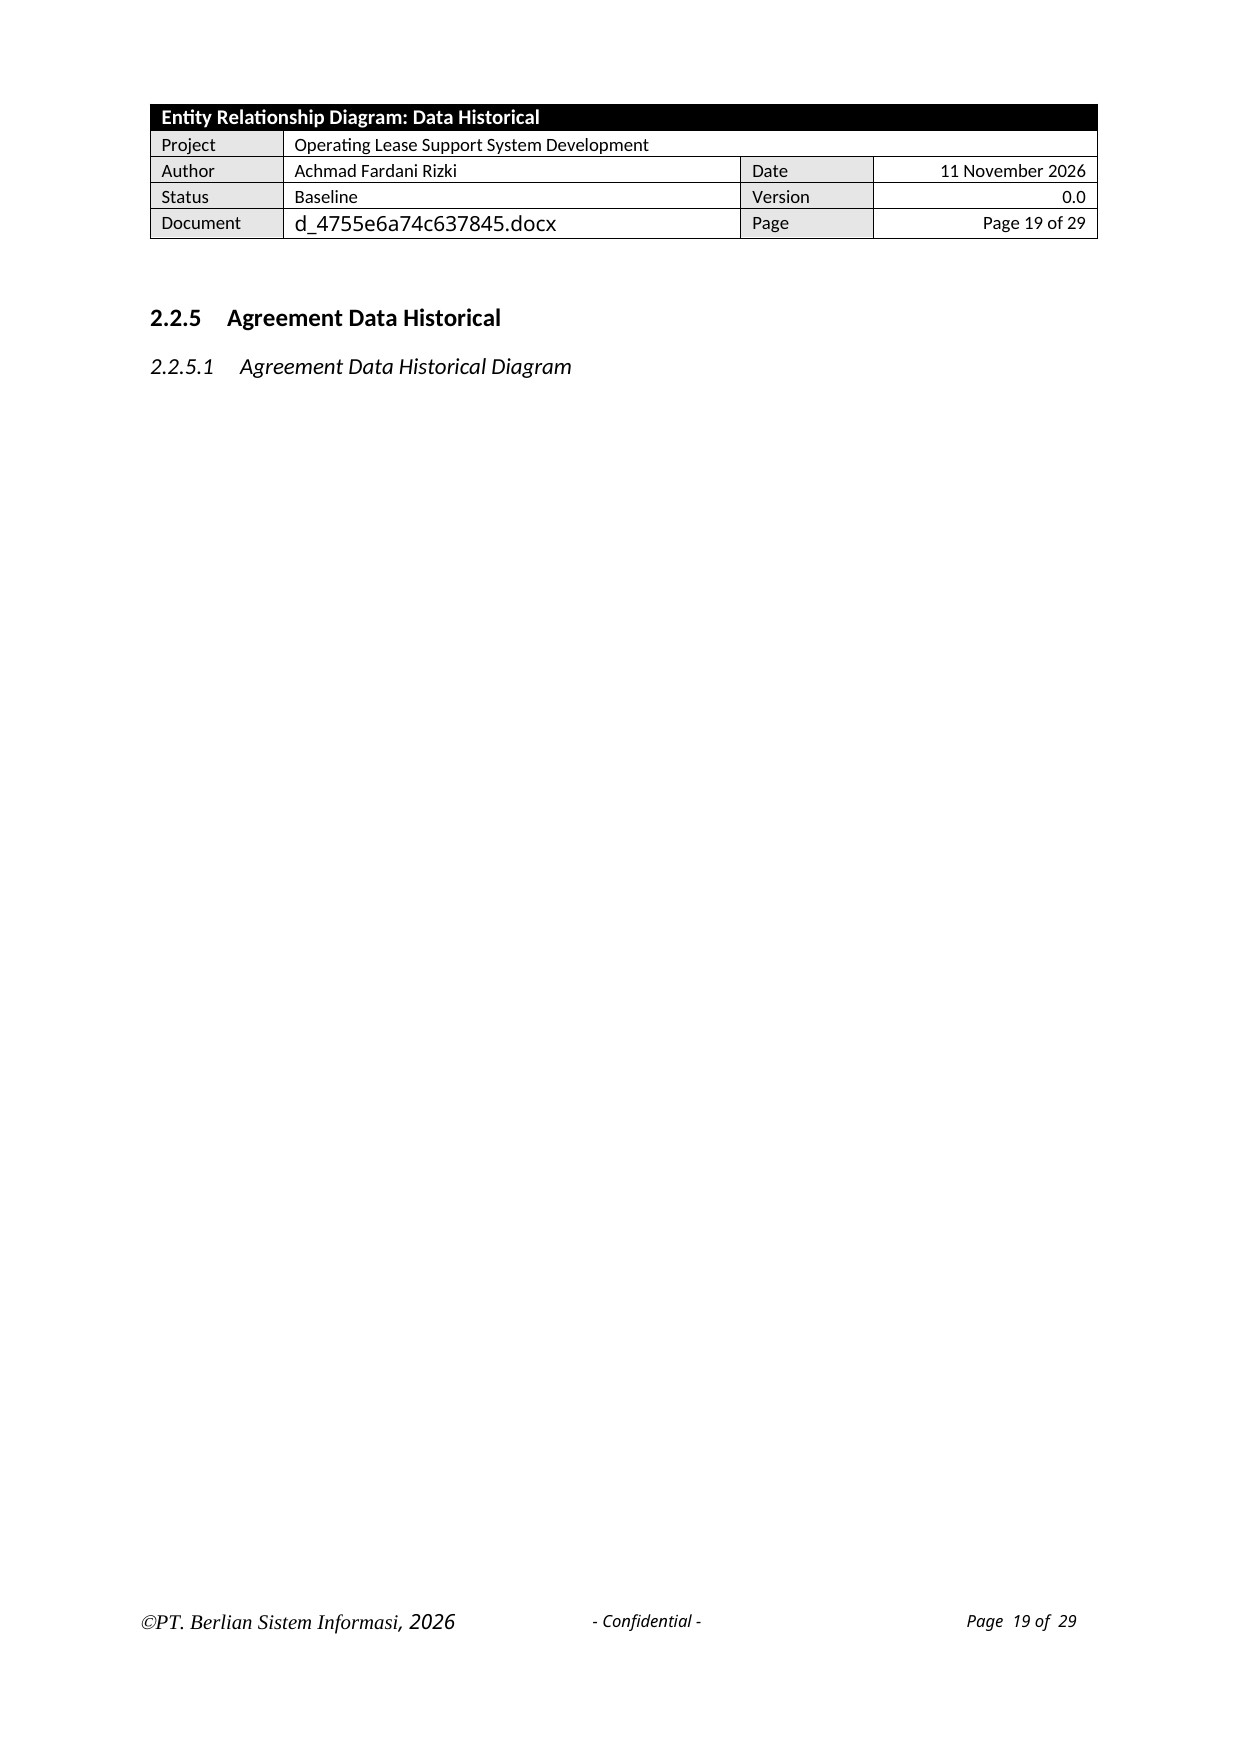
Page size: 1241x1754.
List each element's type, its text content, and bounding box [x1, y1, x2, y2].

subtitle Agreement Data Historical [150, 302, 1090, 332]
subtitle Agreement Data Historical Diagram [150, 352, 1090, 381]
